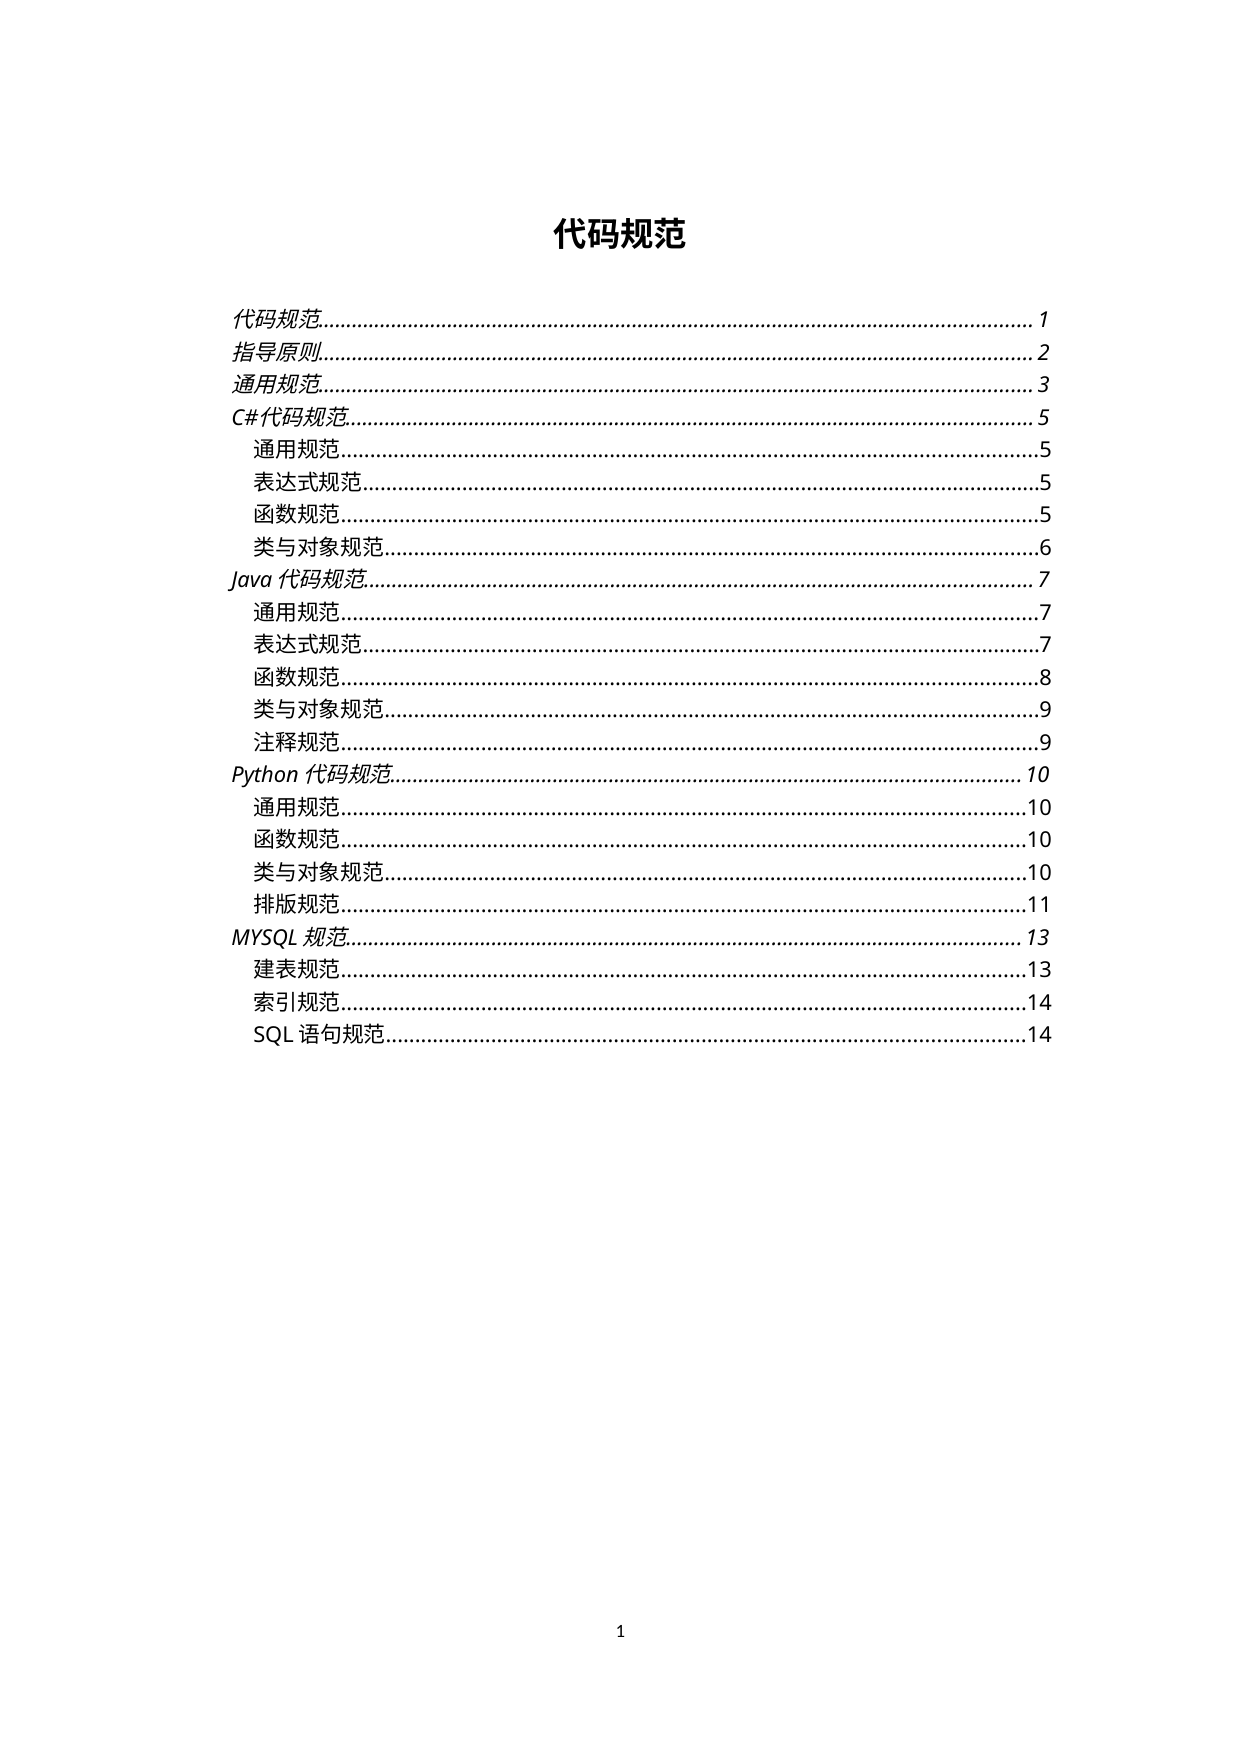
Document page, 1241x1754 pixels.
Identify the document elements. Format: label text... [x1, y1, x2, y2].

subtitle 代码规范 [187, 199, 1053, 264]
